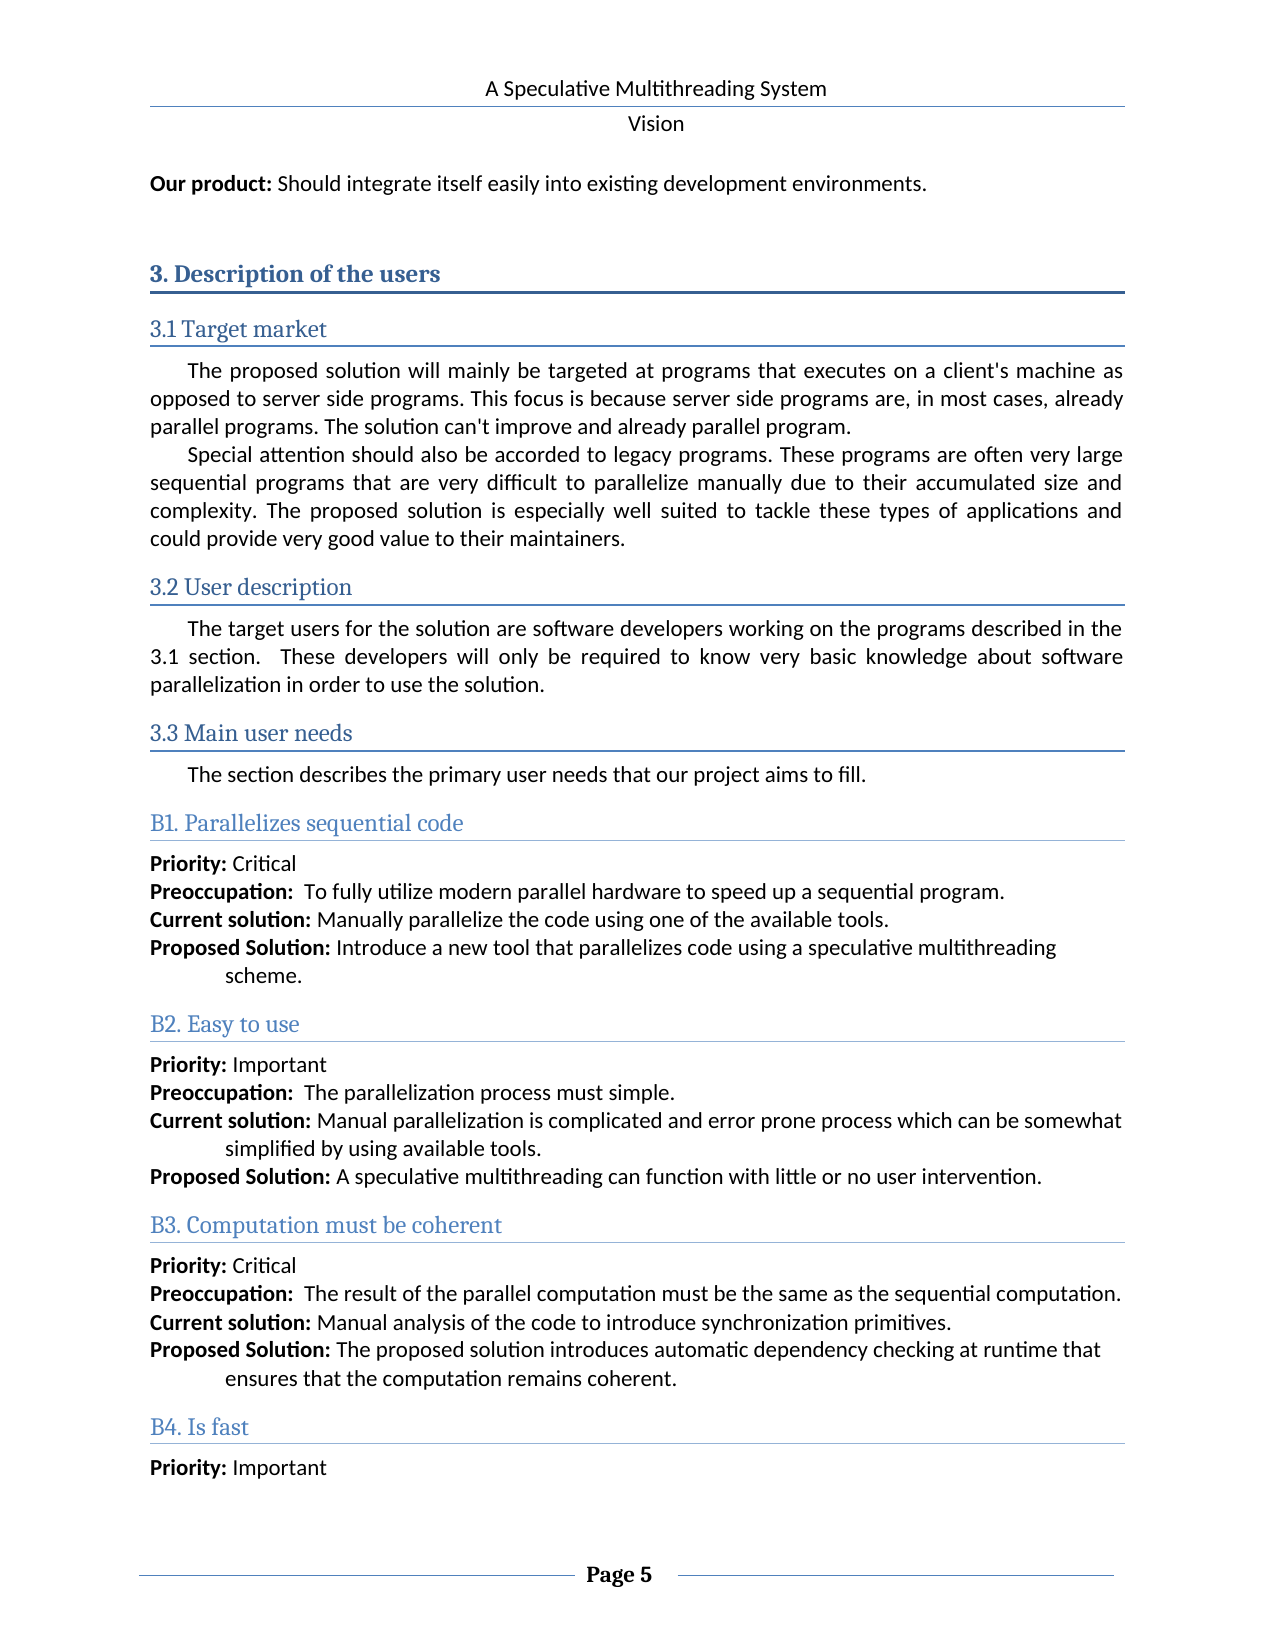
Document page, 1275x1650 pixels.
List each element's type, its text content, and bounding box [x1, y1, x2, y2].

text Priority: Critical [150, 849, 1125, 877]
subtitle 3.1 Target market [150, 314, 1125, 345]
text Proposed Solution: A speculative multithreading can function with little or no user intervention. [150, 1162, 1125, 1191]
subtitle B1. Parallelizes sequential code [150, 809, 1125, 840]
text Proposed Solution: The proposed solution introduces automatic dependency checking at runtime that ensures that the computation remains coherent. [150, 1336, 1125, 1392]
subtitle 3. Description of the users [150, 260, 1125, 291]
subtitle B4. Is fast [150, 1412, 1125, 1443]
text The target users for the solution are software developers working on the programs described in the 3.1 section. These developers will only be required to know very basic knowledge about software parallelization in order to use the solution. [150, 614, 1125, 698]
text Proposed Solution: Introduce a new tool that parallelizes code using a speculative multithreading scheme. [150, 933, 1125, 989]
subtitle B3. Computation must be coherent [150, 1211, 1125, 1242]
text Special attention should also be accorded to legacy programs. These programs are often very large sequential programs that are very difficult to parallelize manually due to their accumulated size and complexity. The proposed solution is especially well suited to tackle these types of applications and could provide very good value to their maintainers. [150, 440, 1125, 552]
text Current solution: Manually parallelize the code using one of the available tools. [150, 905, 1125, 933]
subtitle 3.2 User description [150, 573, 1125, 604]
text Preoccupation: The result of the parallel computation must be the same as the sequential computation. [150, 1279, 1125, 1308]
text The section describes the primary user needs that our project aims to fill. [150, 760, 1125, 788]
text Priority: Important [150, 1050, 1125, 1078]
text Current solution: Manual analysis of the code to introduce synchronization primitives. [150, 1308, 1125, 1336]
text Priority: Critical [150, 1252, 1125, 1279]
text Preoccupation: The parallelization process must simple. [150, 1078, 1125, 1106]
text The proposed solution will mainly be targeted at programs that executes on a client's machine as opposed to server side programs. This focus is because server side programs are, in most cases, already parallel programs. The solution can't improve and already parallel program. [150, 356, 1125, 440]
subtitle 3.3 Main user needs [150, 719, 1125, 750]
text Current solution: Manual parallelization is complicated and error prone process which can be somewhat simplified by using available tools. [150, 1106, 1125, 1162]
text Priority: Important [150, 1453, 1125, 1481]
subtitle B2. Easy to use [150, 1010, 1125, 1041]
text Our product: Should integrate itself easily into existing development environments. [150, 169, 1125, 197]
text Preoccupation: To fully utilize modern parallel hardware to speed up a sequential program. [150, 877, 1125, 905]
